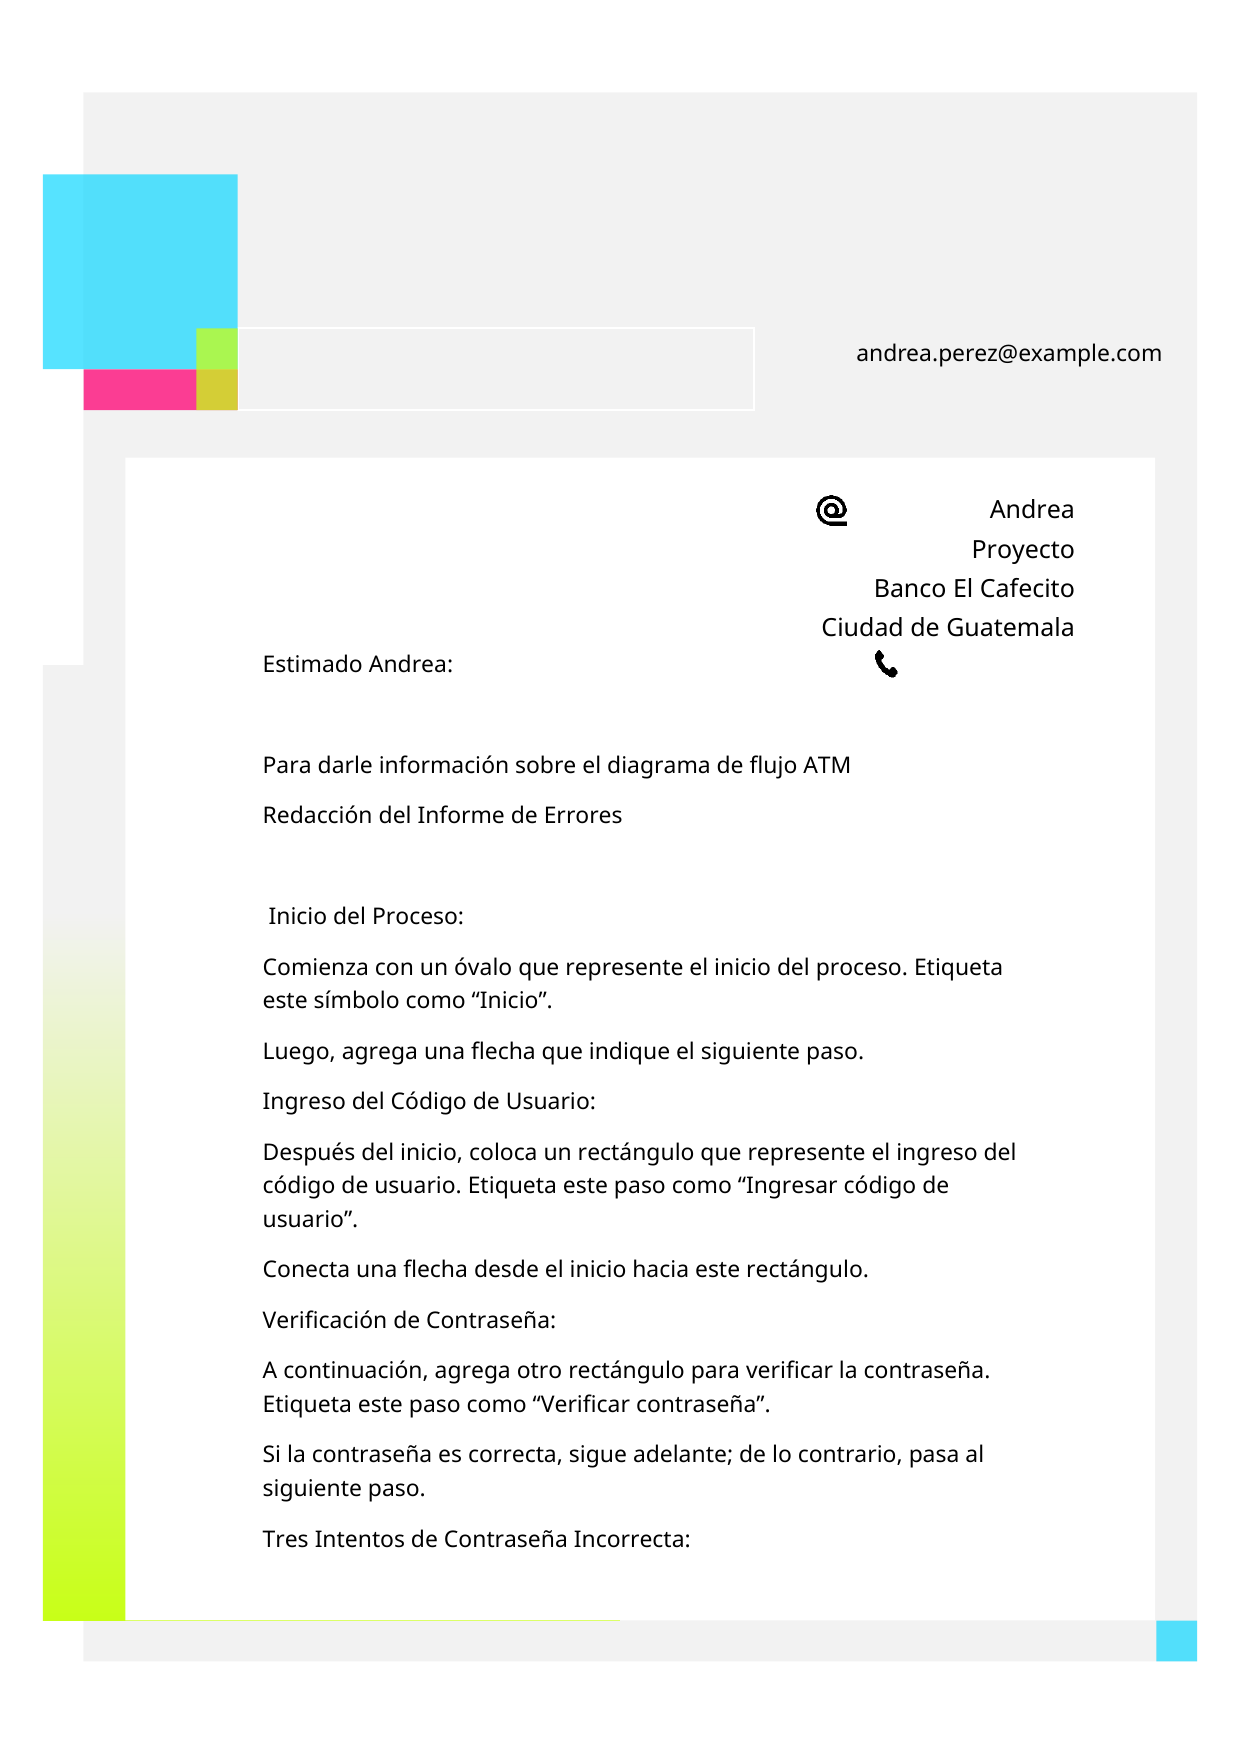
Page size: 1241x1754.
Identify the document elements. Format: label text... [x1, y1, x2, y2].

picture [812, 492, 849, 529]
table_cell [150, 648, 1090, 1572]
table_header Andrea Proyecto Banco El Cafecito Ciudad de Guatemala [150, 492, 1090, 648]
picture [872, 647, 900, 680]
